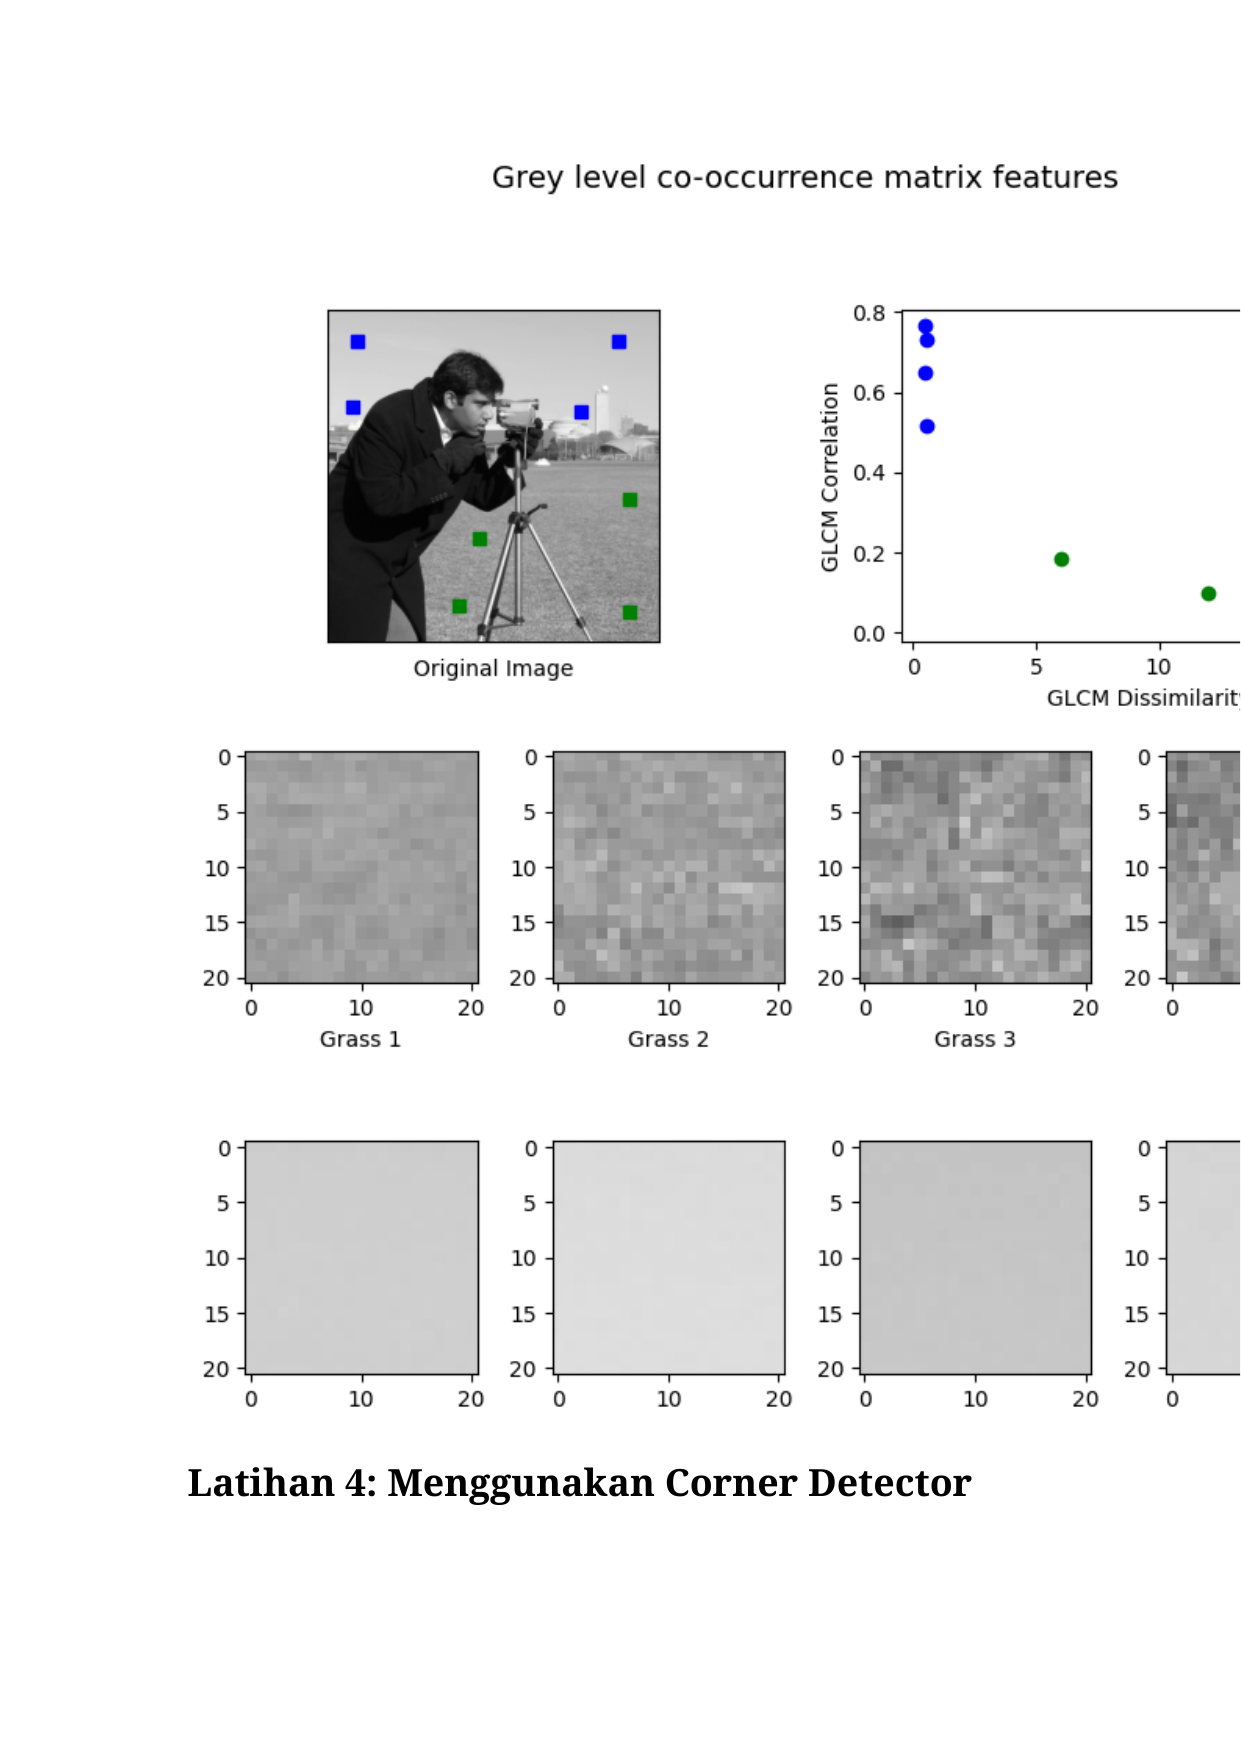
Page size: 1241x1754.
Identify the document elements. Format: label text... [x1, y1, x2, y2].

picture [187, 150, 1241, 1457]
subtitle Latihan 4: Menggunakan Corner Detector¶ [187, 1457, 1053, 1507]
